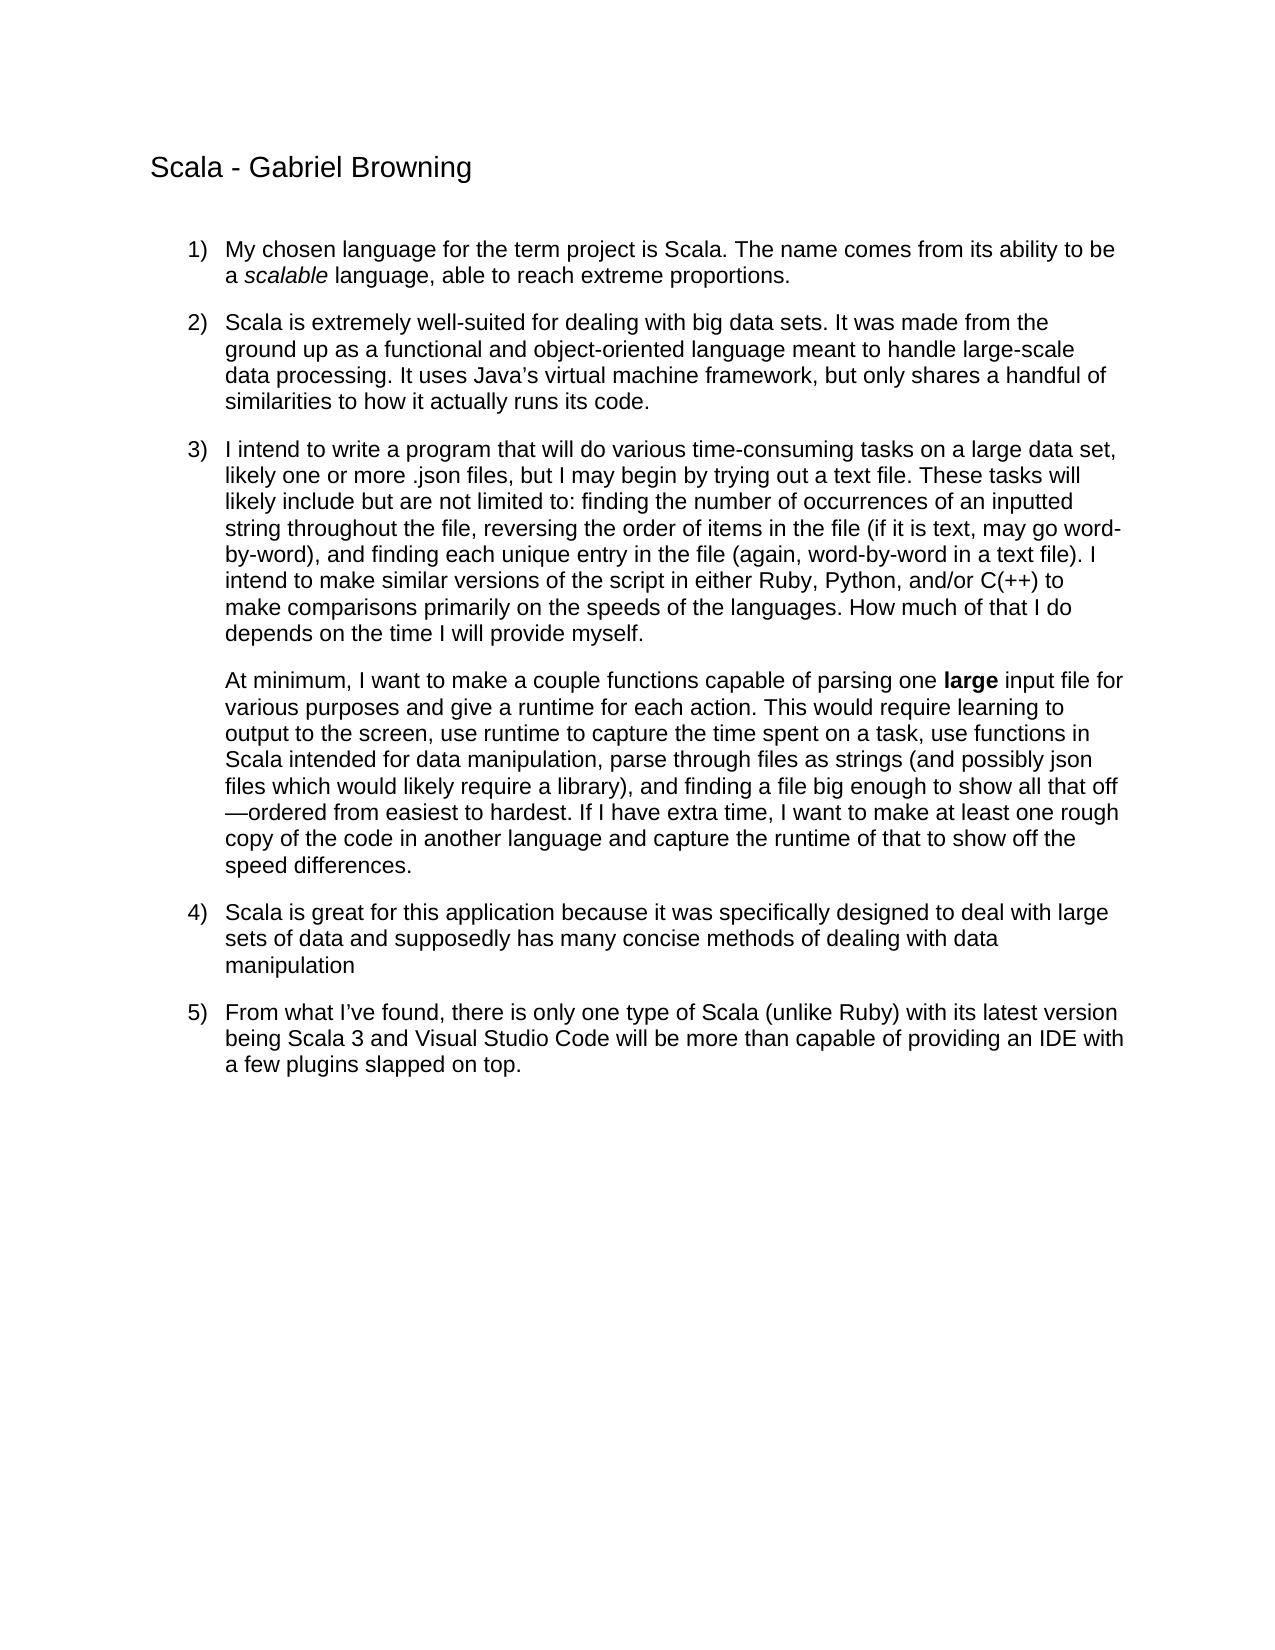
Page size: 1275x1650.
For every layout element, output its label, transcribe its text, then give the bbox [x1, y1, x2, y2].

list Scala is great for this application because it was specifically designed to deal with large sets of data and supposedly has many concise methods of dealing with data manipulation [187, 899, 1125, 978]
list From what I’ve found, there is only one type of Scala (unlike Ruby) with its latest version being Scala 3 and Visual Studio Code will be more than capable of providing an IDE with a few plugins slapped on top. [187, 999, 1125, 1078]
text Scala - Gabriel Browning [150, 150, 1125, 183]
list I intend to write a program that will do various time-consuming tasks on a large data set, likely one or more .json files, but I may begin by trying out a text file. These tasks will likely include but are not limited to: finding the number of occurrences of an inputted string throughout the file, reversing the order of items in the file (if it is text, may go word-by-word), and finding each unique entry in the file (again, word-by-word in a text file). I intend to make similar versions of the script in either Ruby, Python, and/or C(++) to make comparisons primarily on the speeds of the languages. How much of that I do depends on the time I will provide myself. [187, 436, 1125, 646]
text At minimum, I want to make a couple functions capable of parsing one large input file for various purposes and give a runtime for each action. This would require learning to output to the screen, use runtime to capture the time spent on a task, use functions in Scala intended for data manipulation, parse through files as strings (and possibly json files which would likely require a library), and finding a file big enough to show all that off—ordered from easiest to hardest. If I have extra time, I want to make at least one rough copy of the code in another language and capture the runtime of that to show off the speed differences. [225, 667, 1125, 878]
list Scala is extremely well-suited for dealing with big data sets. It was made from the ground up as a functional and object-oriented language meant to handle large-scale data processing. It uses Java’s virtual machine framework, but only shares a handful of similarities to how it actually runs its code. [187, 309, 1125, 415]
list My chosen language for the term project is Scala. The name comes from its ability to be a scalable language, able to reach extreme proportions. [187, 236, 1125, 288]
